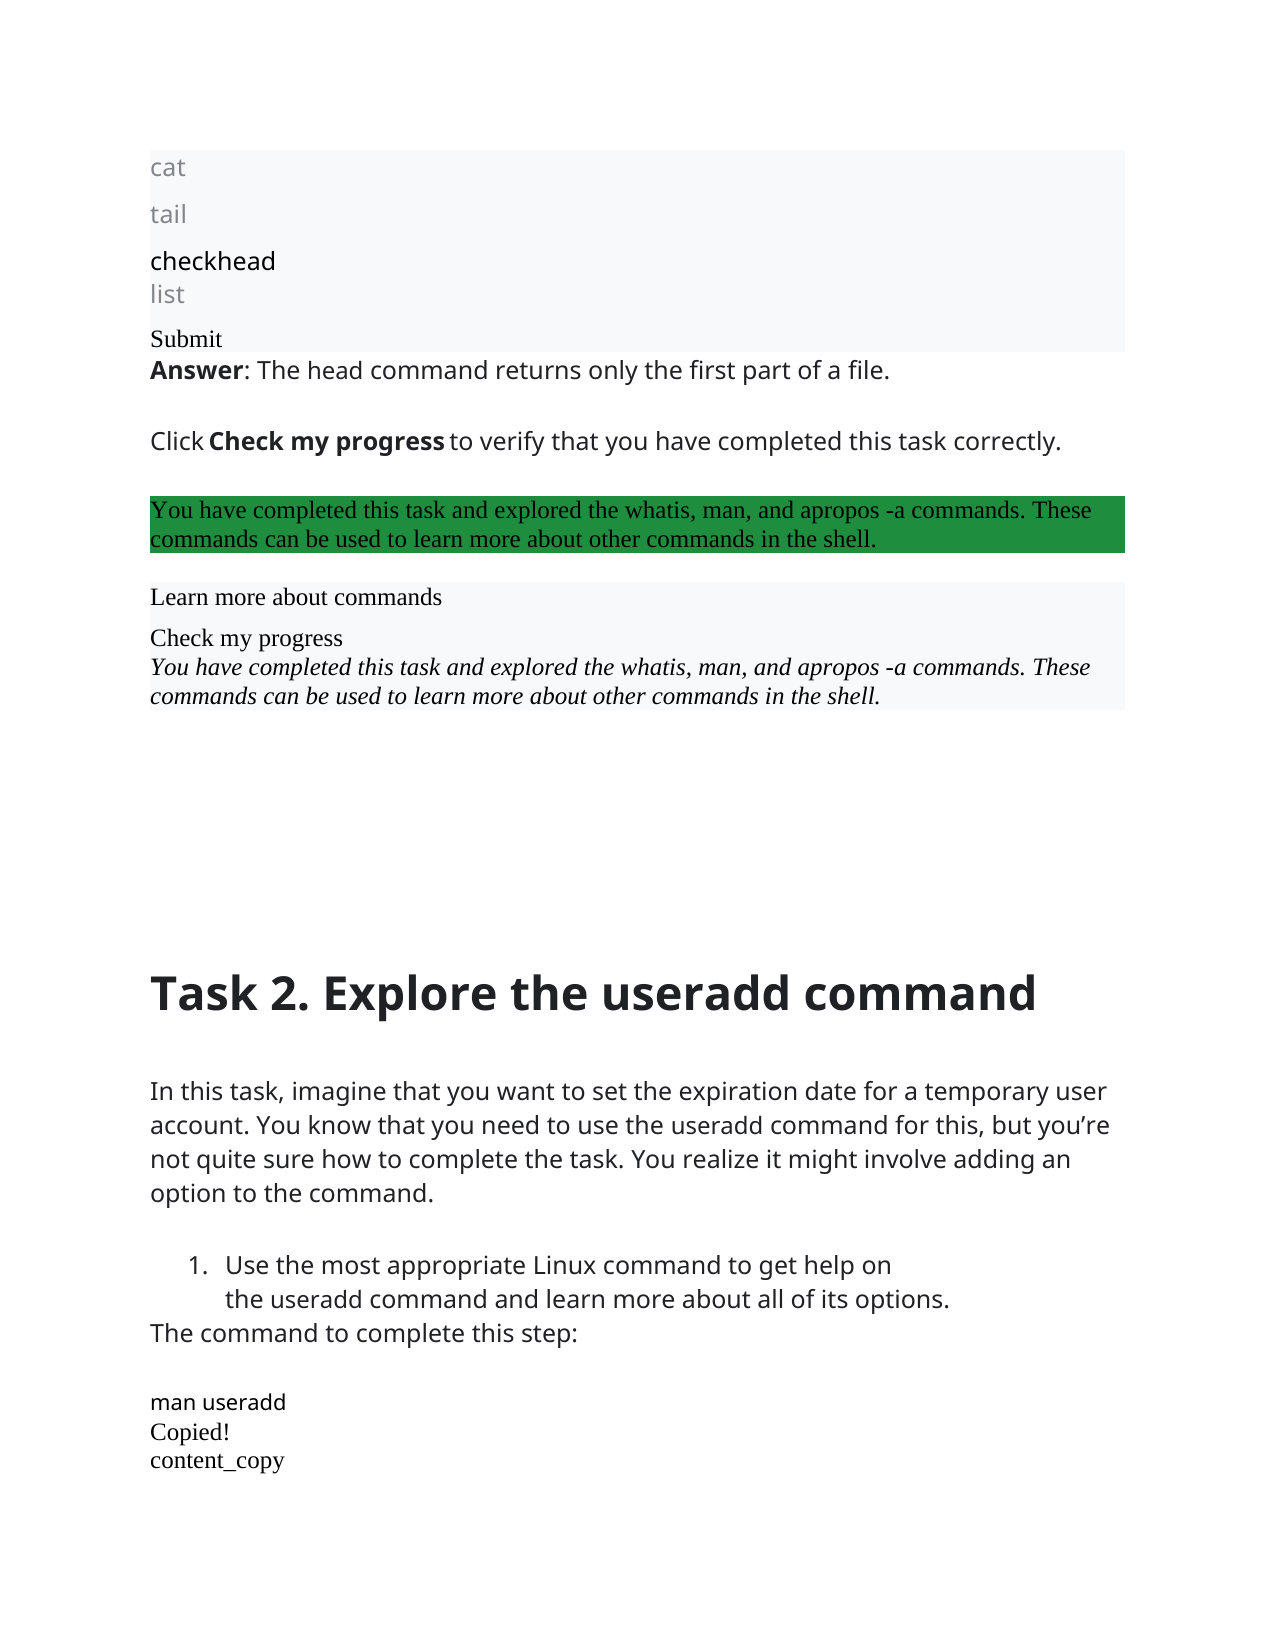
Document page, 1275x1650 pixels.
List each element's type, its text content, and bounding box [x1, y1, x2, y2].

text cat [150, 150, 1125, 184]
text Copied! [150, 1417, 1125, 1446]
list Use the most appropriate Linux command to get help on the useradd command and learn more about all of its options. [187, 1247, 1125, 1316]
text Learn more about commands [150, 582, 1125, 611]
text content_copy [150, 1446, 1125, 1474]
text Check my progress [150, 623, 1125, 652]
text In this task, imagine that you want to set the expiration date for a temporary user account. You know that you need to use the useradd command for this, but you’re not quite sure how to complete the task. You realize it might involve adding an option to the command. [150, 1074, 1125, 1210]
text Submit [150, 324, 1125, 352]
text tail [150, 197, 1125, 231]
text You have completed this task and explored the whatis, man, and apropos -a commands. These commands can be used to learn more about other commands in the shell. [150, 652, 1125, 710]
text You have completed this task and explored the whatis, man, and apropos -a commands. These commands can be used to learn more about other commands in the shell. [150, 496, 1125, 553]
text Click Check my progress to verify that you have completed this task correctly. [150, 424, 1125, 458]
text list [150, 277, 1125, 311]
text The command to complete this step: [150, 1316, 1125, 1349]
text man useradd [150, 1387, 1125, 1417]
text checkhead [150, 243, 1125, 277]
text Answer: The head command returns only the first part of a file. [150, 352, 1125, 387]
text Task 2. Explore the useradd command [150, 960, 1125, 1024]
